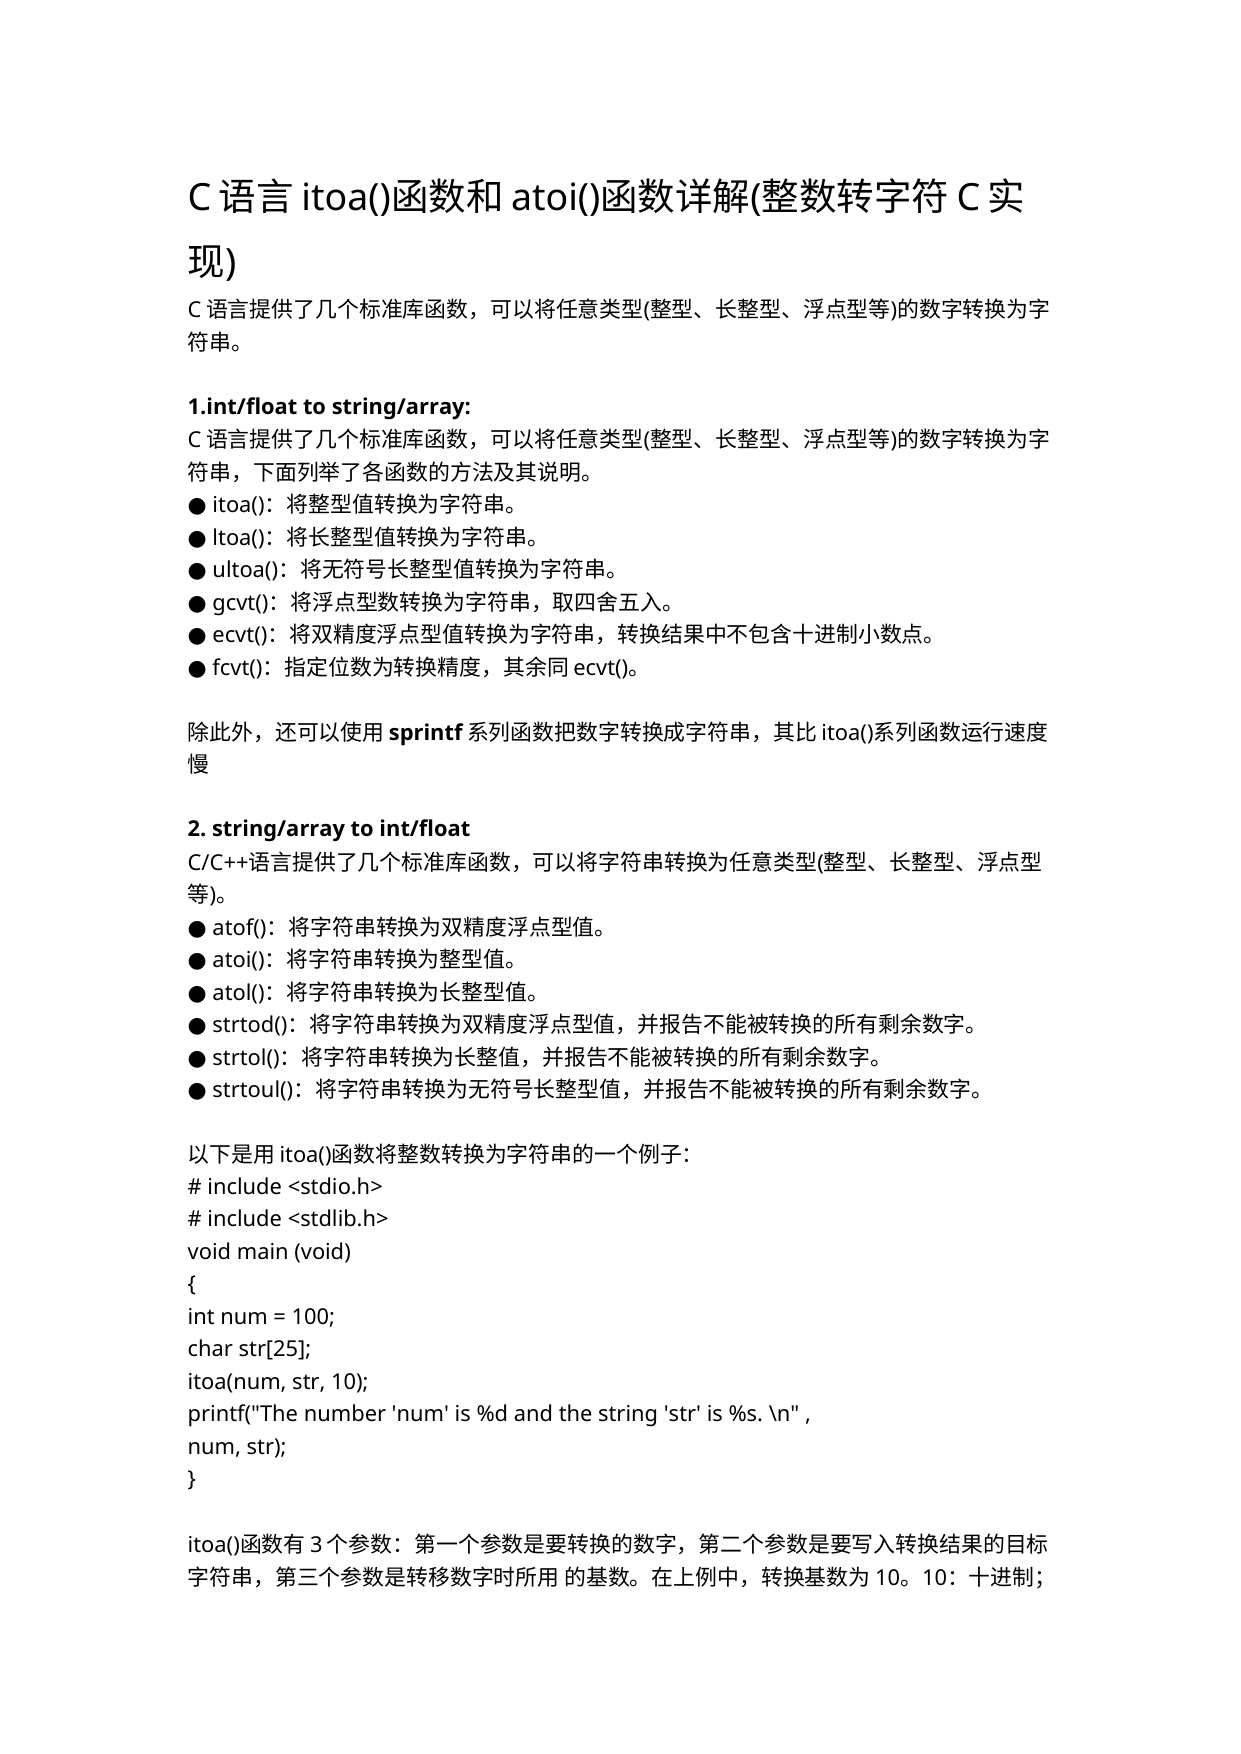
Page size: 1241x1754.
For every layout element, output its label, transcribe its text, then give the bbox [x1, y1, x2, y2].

text C语言itoa()函数和atoi()函数详解(整数转字符C实现) [187, 162, 1053, 292]
text 除此外，还可以使用sprintf系列函数把数字转换成字符串，其比itoa()系列函数运行速度慢 2. string/array to int/float C/C++语言提供了几个标准库函数，可以将字符串转换为任意类型(整型、长整型、浮点型等)。 [187, 682, 1053, 909]
text 1.int/float to string/array: [187, 357, 1053, 422]
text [187, 909, 1053, 1592]
text C语言提供了几个标准库函数，可以将任意类型(整型、长整型、浮点型等)的数字转换为字符串。 [187, 292, 1053, 357]
text C语言提供了几个标准库函数，可以将任意类型(整型、长整型、浮点型等)的数字转换为字符串，下面列举了各函数的方法及其说明。 ● itoa()：将整型值转换为字符串。 ● ltoa()：将长整型值转换为字符串。 ● ultoa()：将无符号长整型值转换为字符串。 ● gcvt()：将浮点型数转换为字符串，取四舍五入。 ● ecvt()：将双精度浮点型值转换为字符串，转换结果中不包含十进制小数点。 ● fcvt()：指定位数为转换精度，其余同ecvt()。 [187, 422, 1053, 682]
